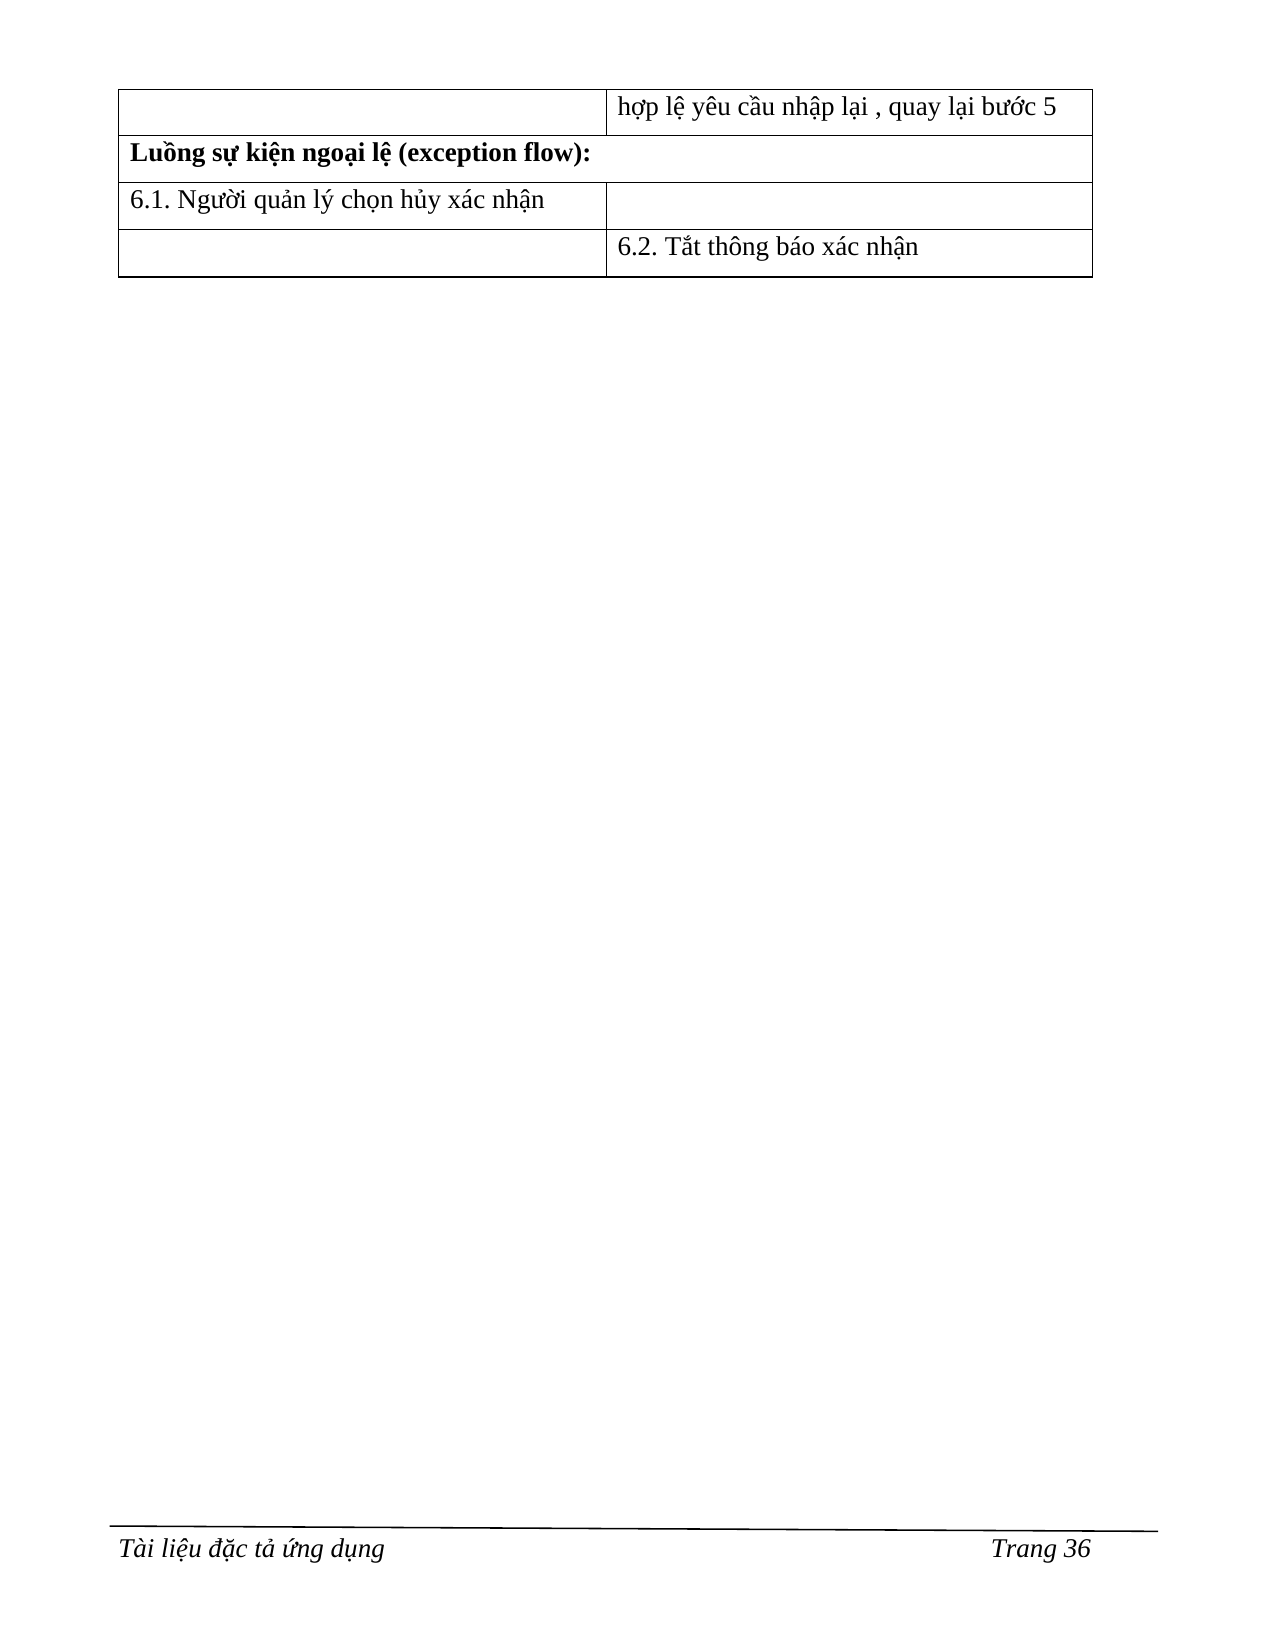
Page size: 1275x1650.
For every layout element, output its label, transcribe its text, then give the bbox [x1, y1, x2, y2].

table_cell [607, 90, 1092, 135]
table_cell 6.2. Tắt thông báo xác nhận [607, 230, 1092, 276]
table_cell [607, 183, 1092, 229]
table_cell [119, 230, 606, 276]
table_cell 6.1. Người quản lý chọn hủy xác nhận [119, 183, 606, 229]
table_cell Luồng sự kiện ngoại lệ (exception flow): [119, 136, 1092, 182]
table_cell [119, 90, 606, 135]
